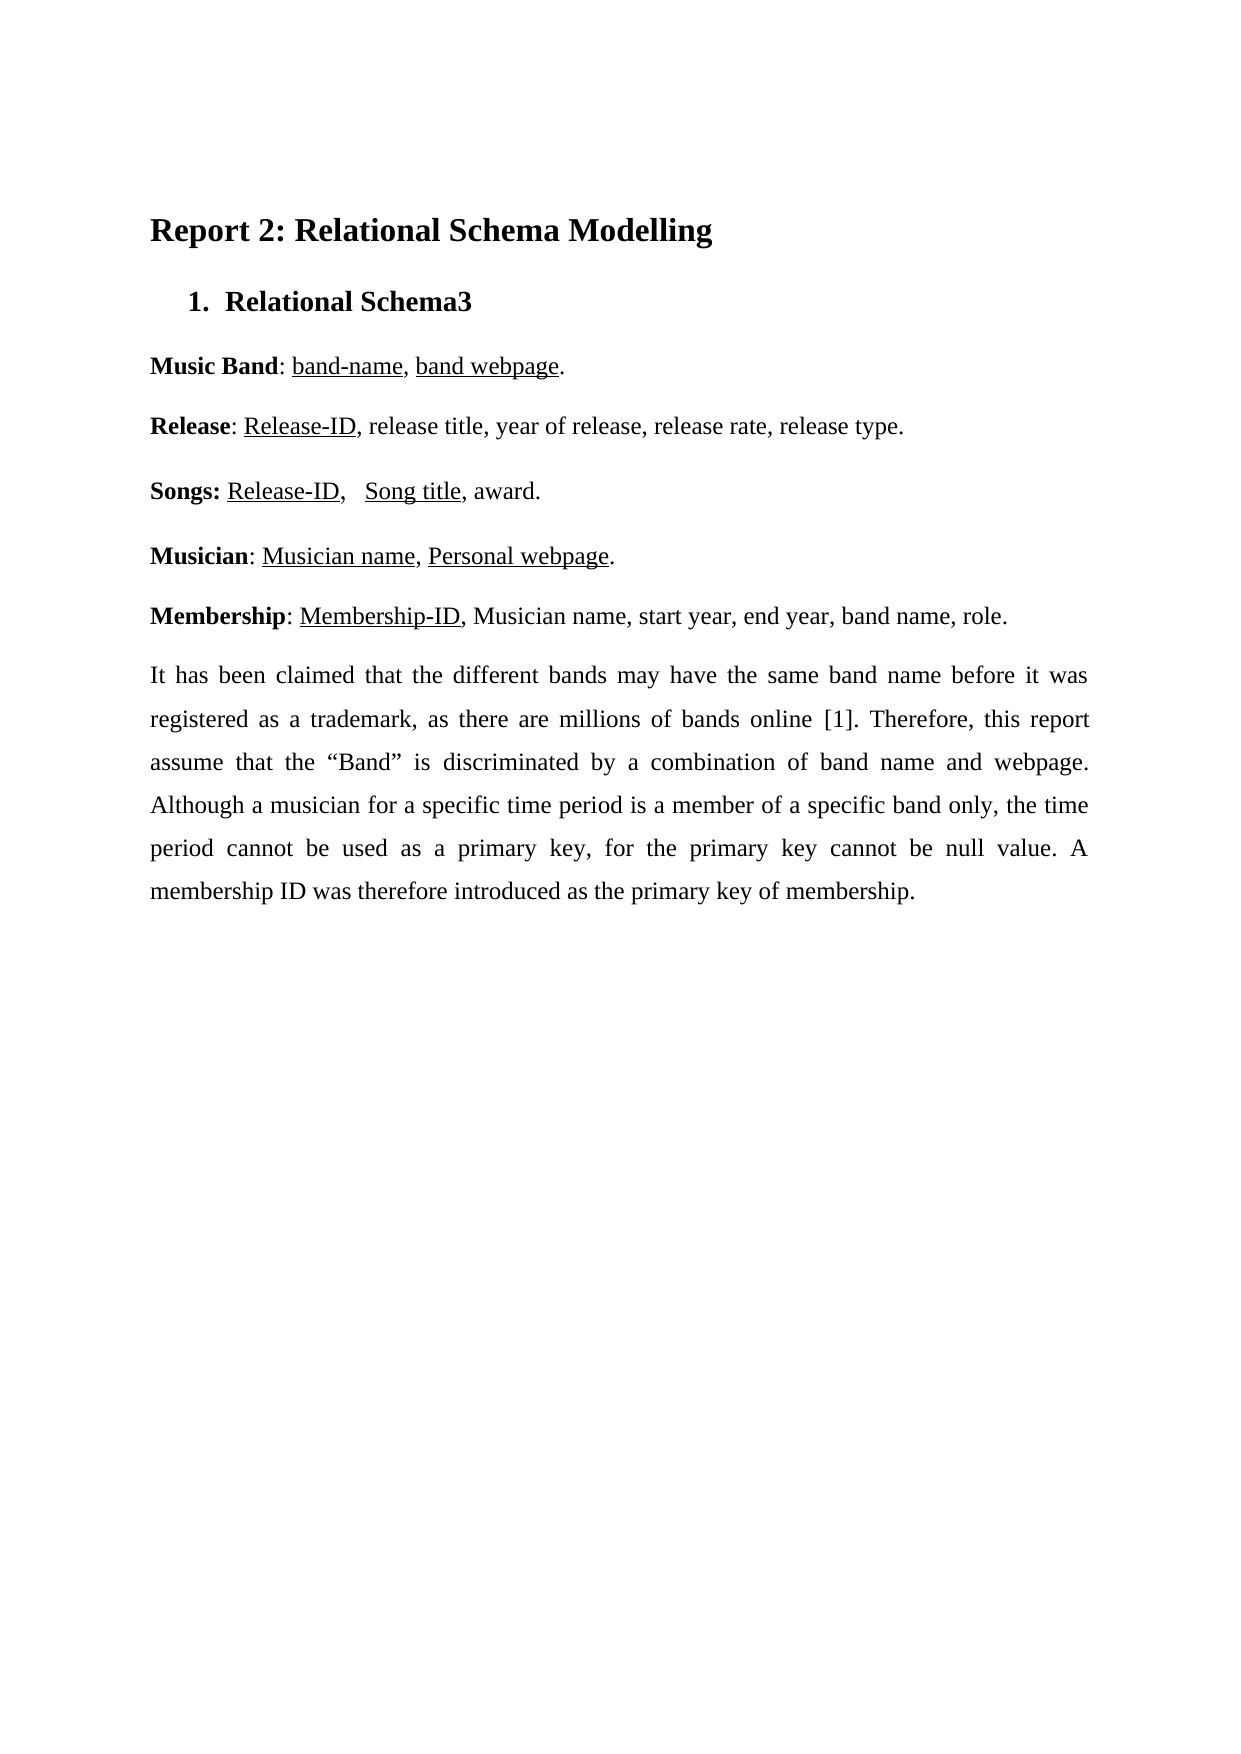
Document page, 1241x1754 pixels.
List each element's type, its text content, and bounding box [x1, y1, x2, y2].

text Musician: Musician name, Personal webpage. [150, 541, 1090, 570]
text Membership: Membership-ID, Musician name, start year, end year, band name, role. [150, 601, 1090, 629]
text It has been claimed that the different bands may have the same band name before it was registered as a trademark, as there are millions of bands online. Therefore, this report assume that the “Band” is discriminated by a combination of band name and webpage. Although a musician for a specific time period is a member of a specific band only, the time period cannot be used as a primary key, for the primary key cannot be null value. A membership ID was therefore introduced as the primary key of membership. [150, 661, 1090, 905]
subtitle Relational Schema3 [187, 284, 1090, 317]
text Music Band: band-name, band webpage. [150, 351, 1090, 380]
subtitle Report 2: Relational Schema Modelling [150, 210, 1090, 248]
text Songs: Release-ID，Song title, award. [150, 471, 1090, 506]
text Release: Release-ID, release title, year of release, release rate, release type. [150, 411, 1090, 439]
